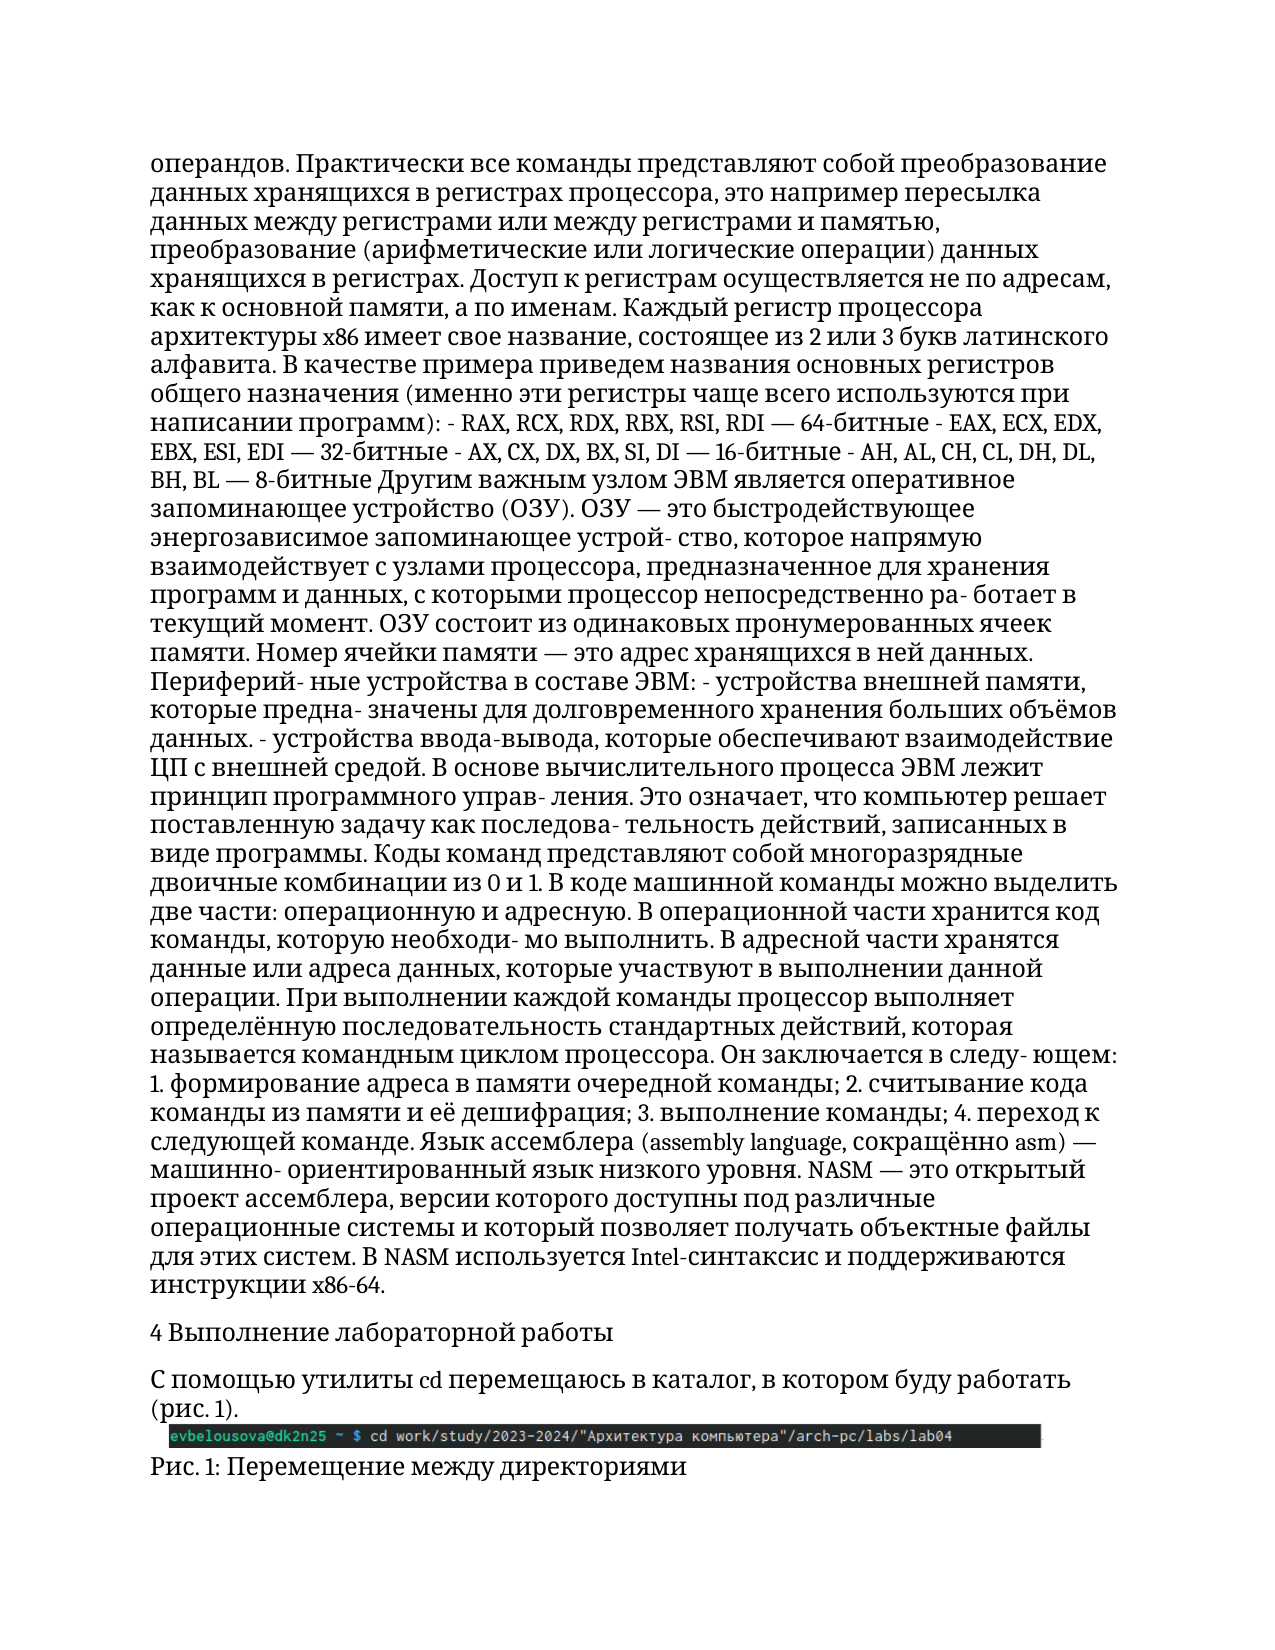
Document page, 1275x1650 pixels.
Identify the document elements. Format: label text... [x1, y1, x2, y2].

text С помощью утилиты cd перемещаюсь в каталог, в котором буду работать (рис. 1). Рис. 1: Перемещение между директориями [150, 1366, 1125, 1481]
text 4 Выполнение лабораторной работы [150, 1319, 1125, 1347]
picture [168, 1423, 1044, 1448]
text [150, 150, 1125, 1300]
